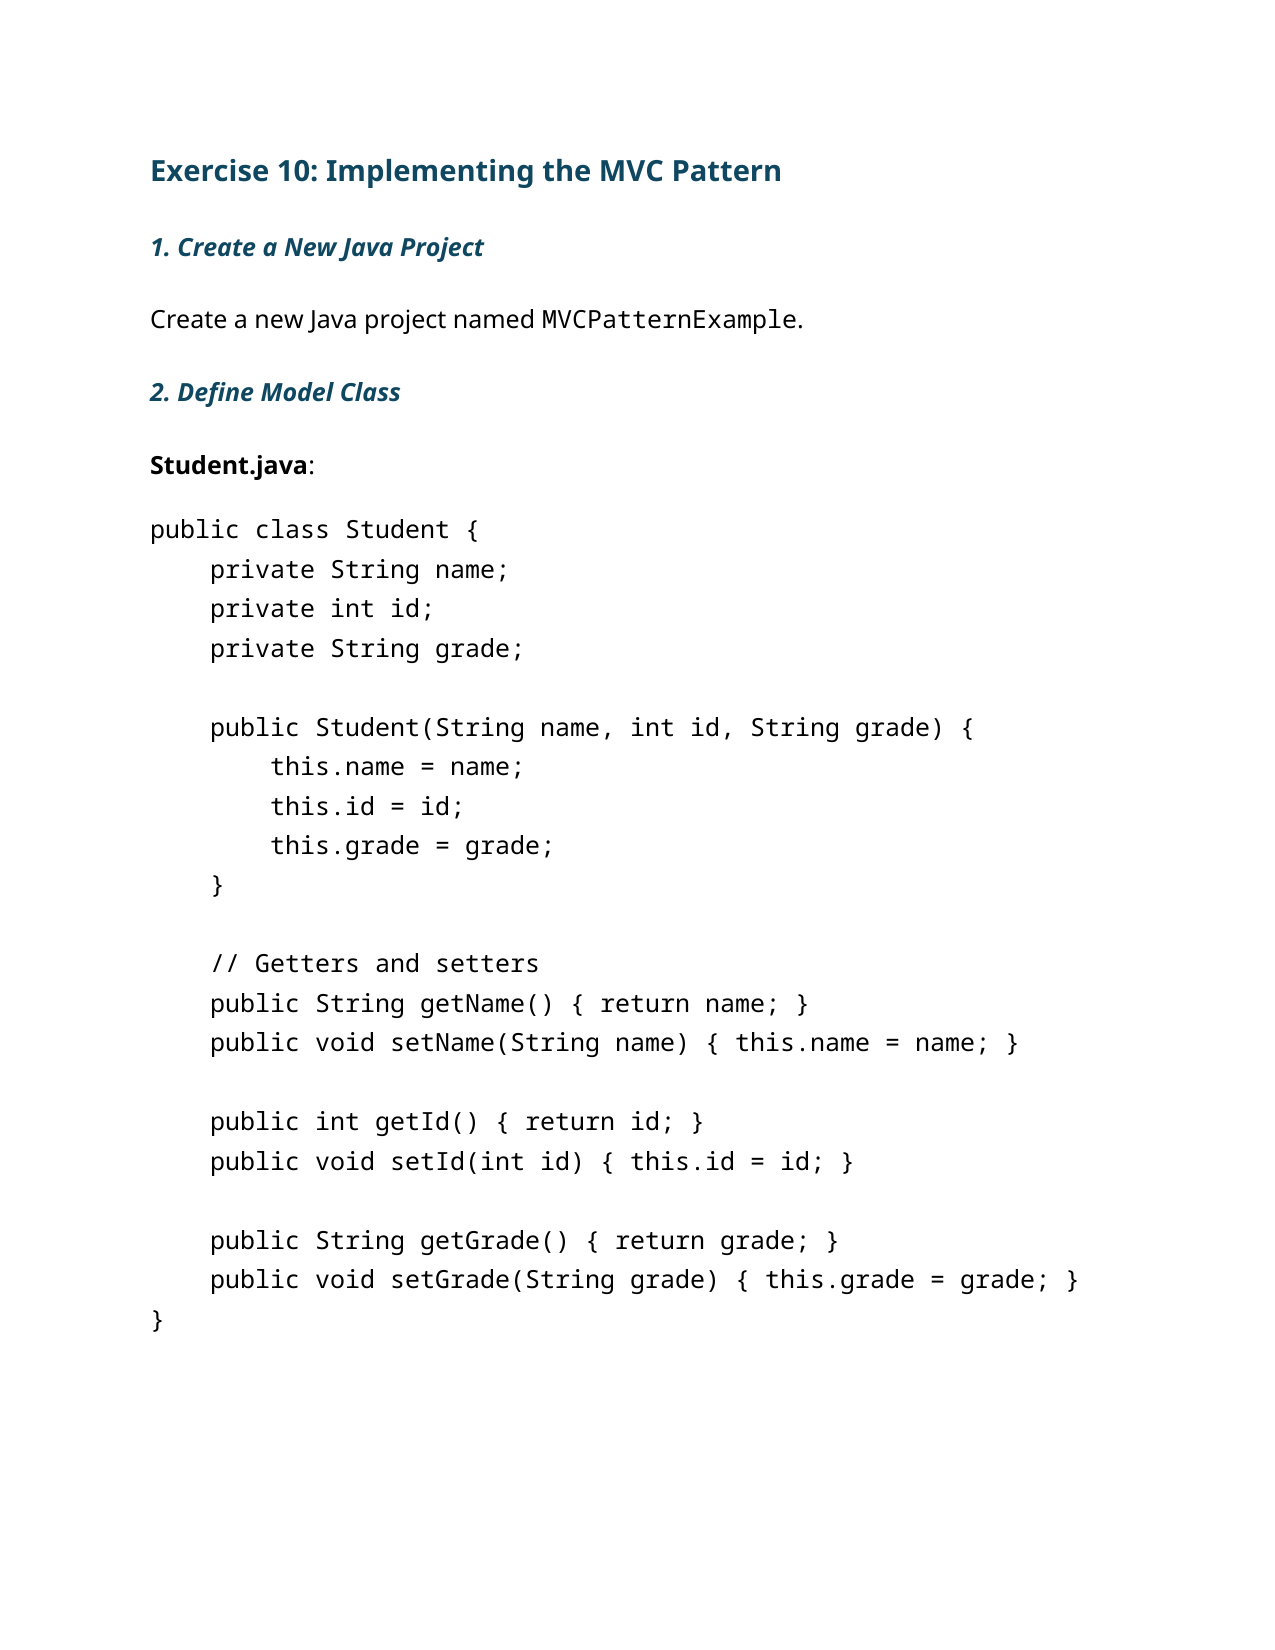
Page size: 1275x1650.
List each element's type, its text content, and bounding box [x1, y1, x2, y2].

subtitle 2. Define Model Class [150, 374, 1125, 409]
text Student.java: [150, 447, 1125, 481]
text Create a new Java project named MVCPatternExample. [150, 302, 1125, 336]
subtitle Exercise 10: Implementing the MVC Pattern [150, 150, 1125, 190]
text public class Student { private String name; private int id; private String grade; public Student(String name, int id, String grade) { this.name = name; this.id = id; this.grade = grade; } // Getters and setters public String getName() { return name; } public void setName(String name) { this.name = name; } public int getId() { return id; } public void setId(int id) { this.id = id; } public String getGrade() { return grade; } public void setGrade(String grade) { this.grade = grade; } } [150, 512, 1125, 1375]
subtitle 1. Create a New Java Project [150, 229, 1125, 263]
